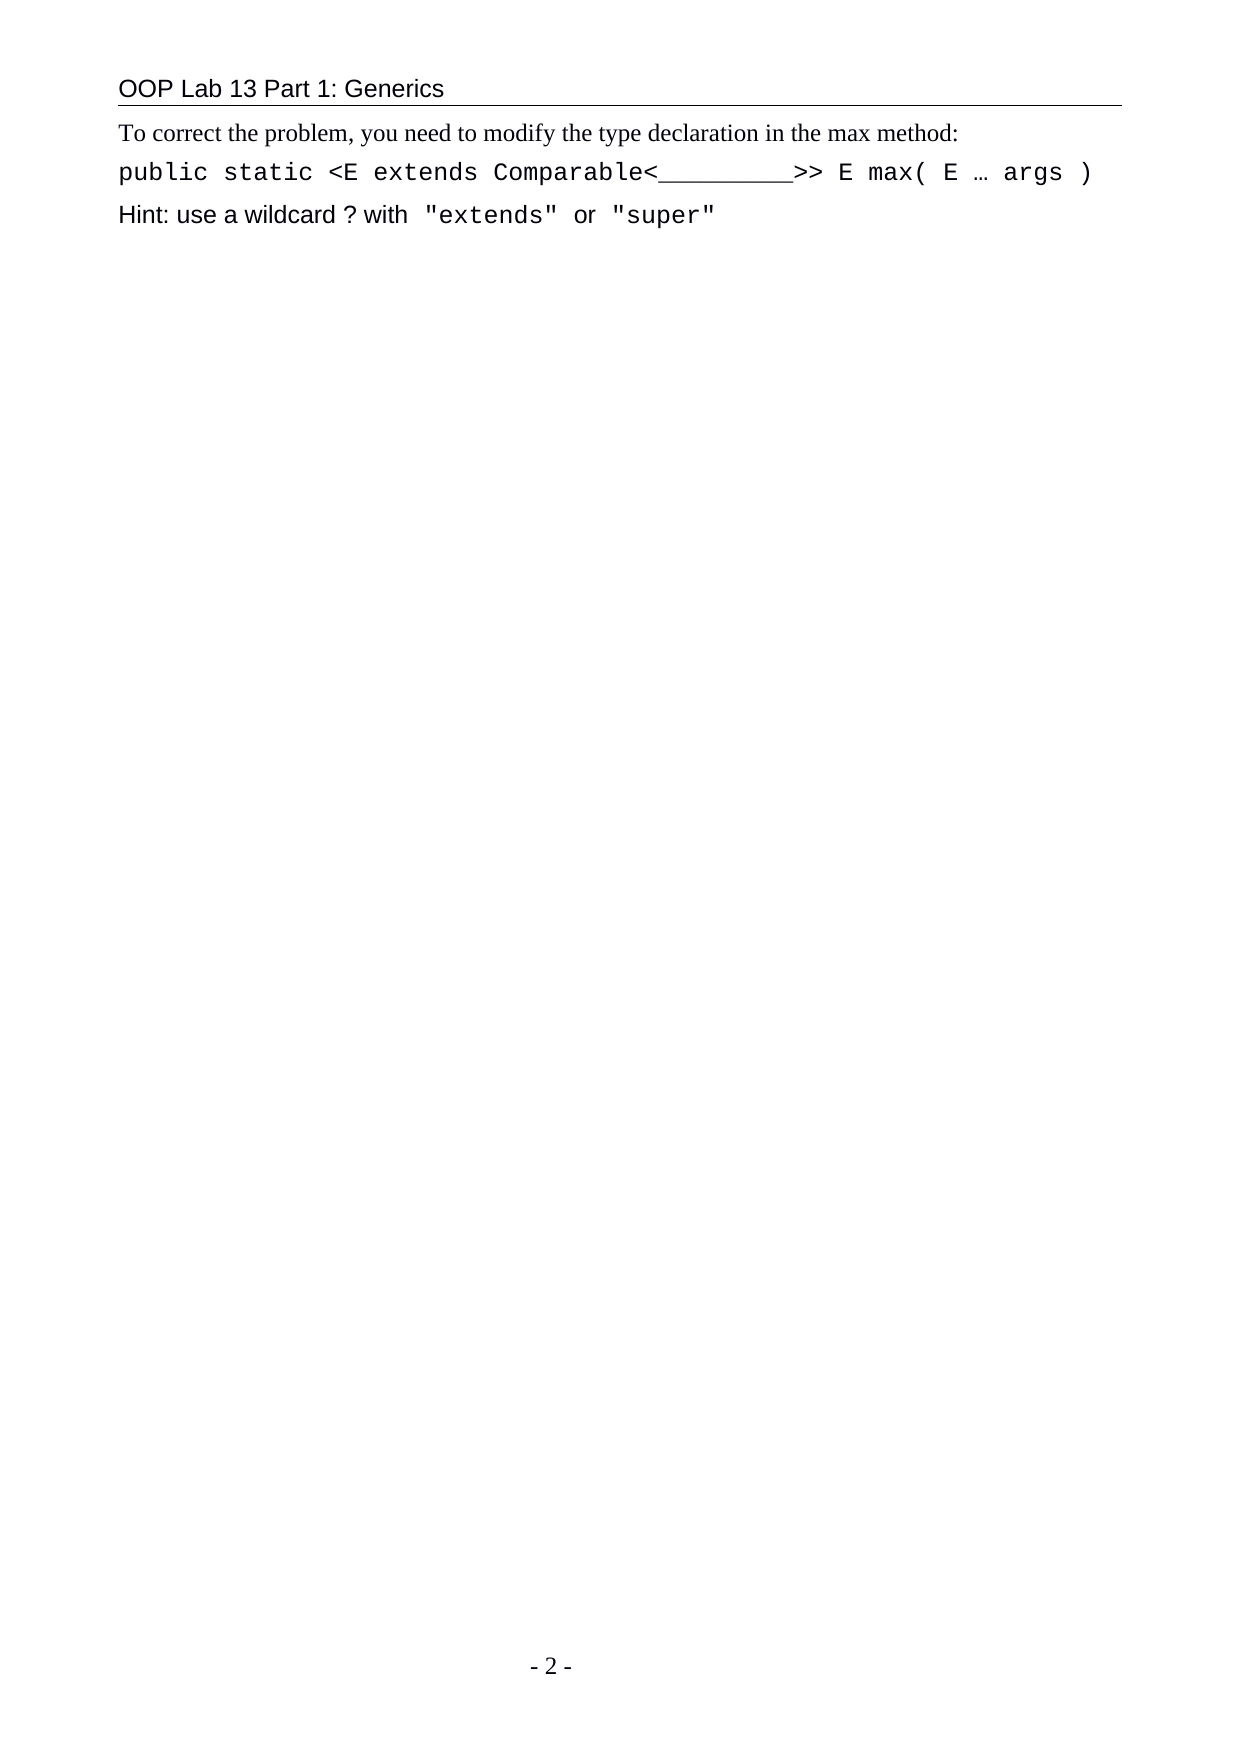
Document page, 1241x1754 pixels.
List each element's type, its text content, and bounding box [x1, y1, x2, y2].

text To correct the problem, you need to modify the type declaration in the max method: [118, 118, 1122, 147]
text public static <E extends Comparable<_________>> E max( E … args ) [118, 159, 1122, 188]
text Hint: use a wildcard ? with "extends" or "super" [118, 200, 1122, 231]
